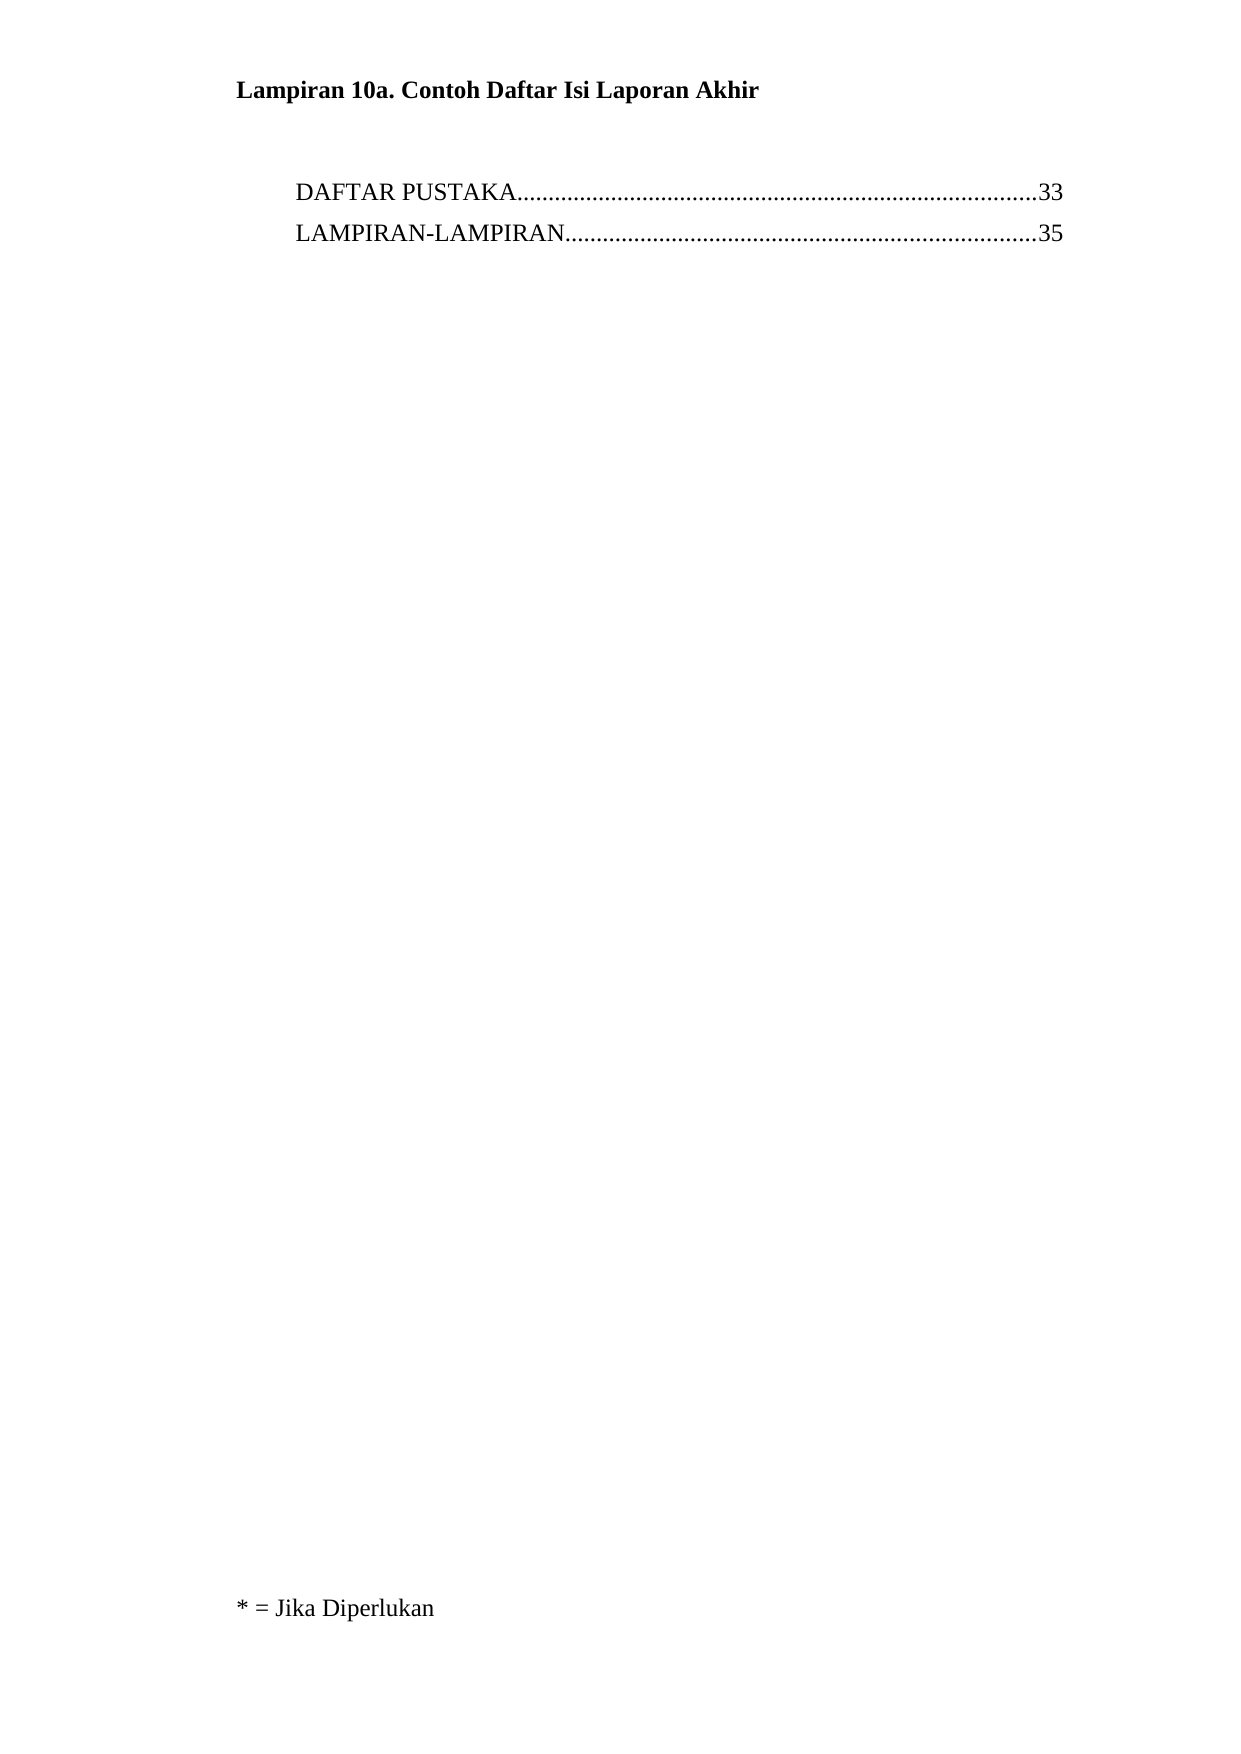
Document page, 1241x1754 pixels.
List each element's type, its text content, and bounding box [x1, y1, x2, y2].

text LAMPIRAN-LAMPIRAN 35 [295, 218, 1063, 247]
subtitle DAFTAR PUSTAKA 33 [295, 177, 1063, 206]
